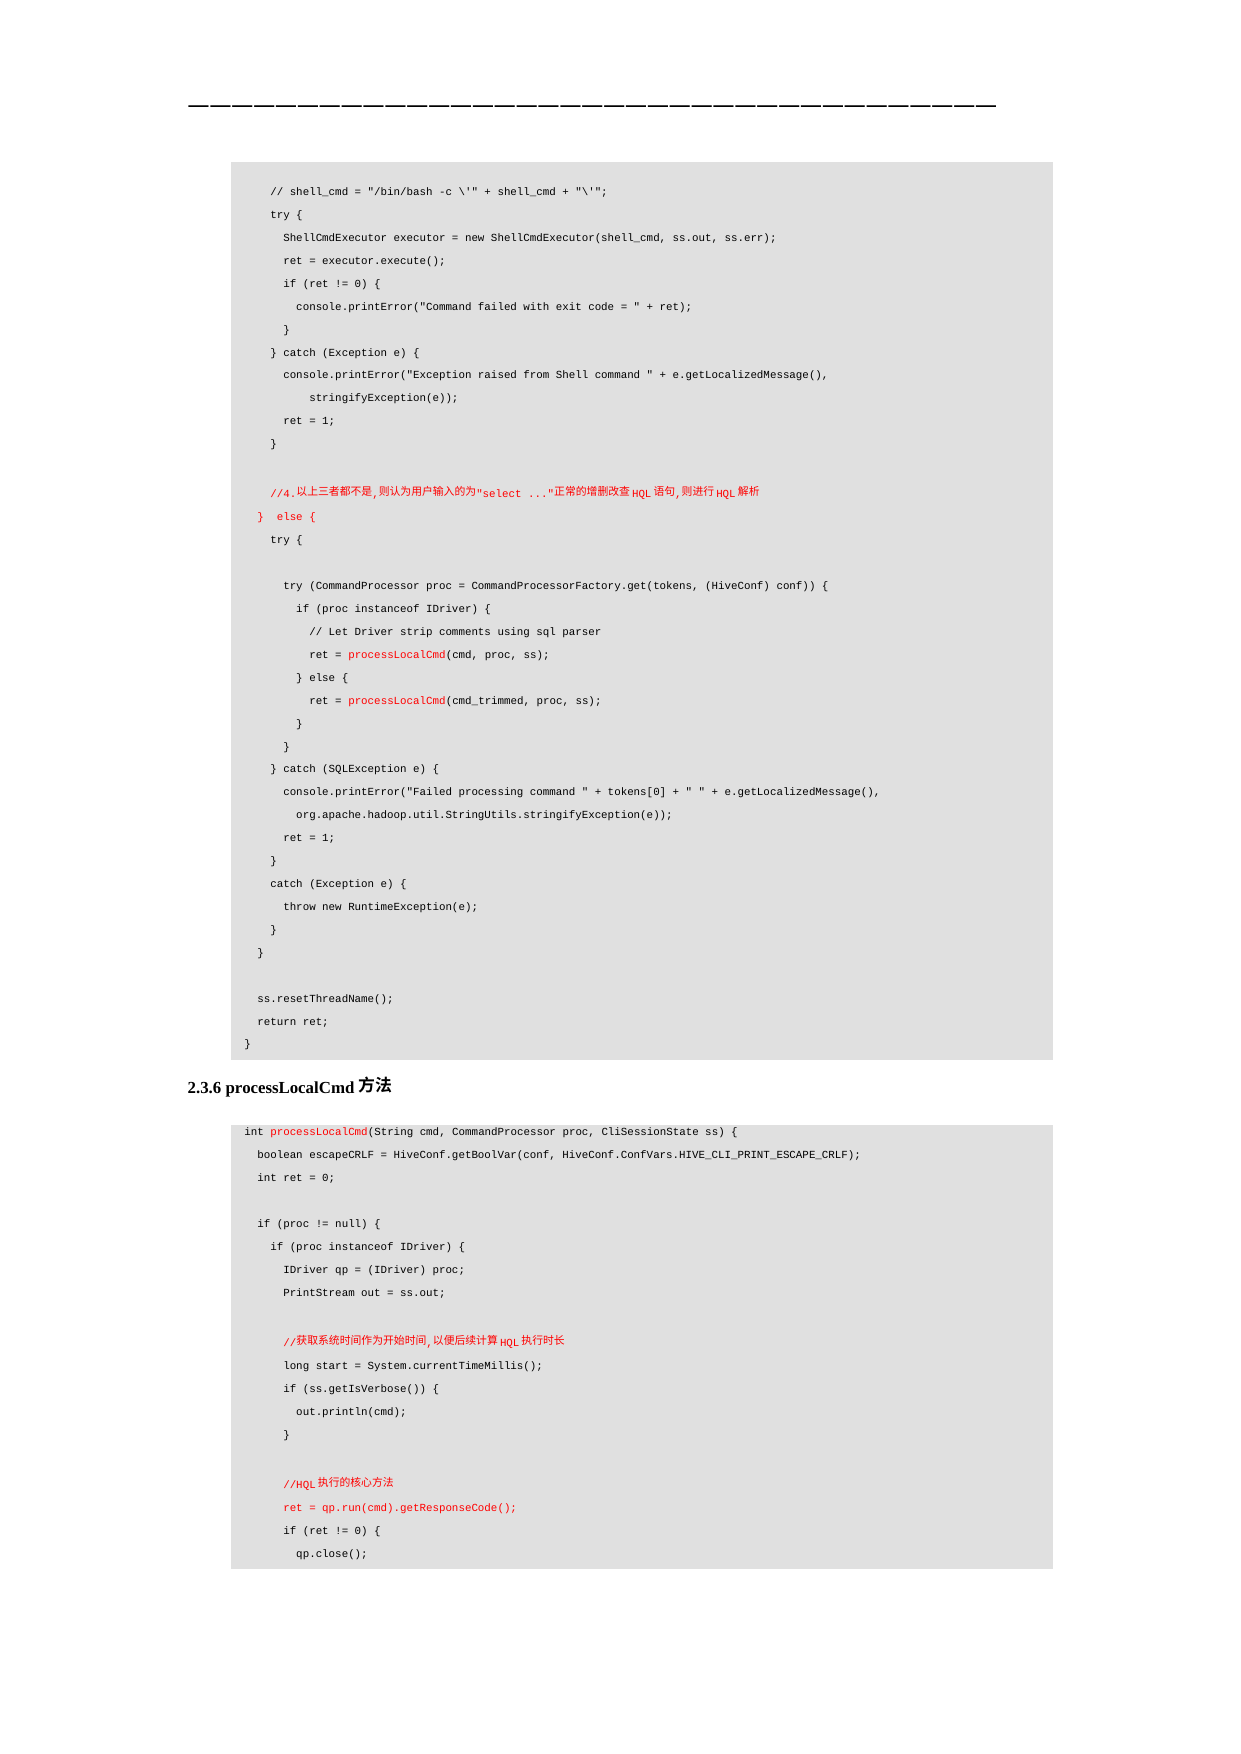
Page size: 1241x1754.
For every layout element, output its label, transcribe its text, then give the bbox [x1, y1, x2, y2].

text //HQL执行的核心方法 [231, 1473, 1053, 1501]
text } catch (SQLException e) { [231, 762, 1053, 785]
text ret = processLocalCmd(cmd_trimmed, proc, ss); [231, 693, 1053, 716]
text } [231, 716, 1053, 739]
text if (proc instanceof IDriver) { [231, 1240, 1053, 1263]
text ret = 1; [231, 831, 1053, 854]
text out.println(cmd); [231, 1405, 1053, 1428]
text if (ss.getIsVerbose()) { [231, 1382, 1053, 1405]
text org.apache.hadoop.util.StringUtils.stringifyException(e)); [231, 808, 1053, 831]
text //获取系统时间作为开始时间,以便后续计算HQL执行时长 [231, 1331, 1053, 1359]
text } [231, 739, 1053, 762]
text } else { [231, 510, 1053, 533]
text } [231, 1037, 1053, 1060]
text int ret = 0; [231, 1171, 1053, 1194]
text console.printError("Failed processing command " + tokens[0] + " " + e.getLocalizedMessage(), [231, 785, 1053, 808]
text try (CommandProcessor proc = CommandProcessorFactory.get(tokens, (HiveConf) conf)) { [231, 579, 1053, 602]
text ss.resetThreadName(); [231, 991, 1053, 1014]
text ret = qp.run(cmd).getResponseCode(); [231, 1501, 1053, 1524]
text } [231, 923, 1053, 946]
text ret = executor.execute(); [231, 254, 1053, 277]
text try { [231, 208, 1053, 231]
text // Let Driver strip comments using sql parser [231, 625, 1053, 648]
text boolean escapeCRLF = HiveConf.getBoolVar(conf, HiveConf.ConfVars.HIVE_CLI_PRINT_ESCAPE_CRLF); [231, 1148, 1053, 1171]
text try { [231, 533, 1053, 556]
text if (proc instanceof IDriver) { [231, 602, 1053, 625]
text } [231, 854, 1053, 877]
text int processLocalCmd(String cmd, CommandProcessor proc, CliSessionState ss) { [231, 1125, 1053, 1148]
text ret = 1; [231, 414, 1053, 437]
text console.printError("Command failed with exit code = " + ret); [231, 299, 1053, 322]
text qp.close(); [231, 1547, 1053, 1569]
text } [231, 437, 1053, 460]
subtitle 2.3.6 processLocalCmd方法 [187, 1060, 1053, 1125]
text } else { [231, 671, 1053, 693]
text } [231, 322, 1053, 345]
text if (ret != 0) { [231, 277, 1053, 299]
text stringifyException(e)); [231, 391, 1053, 414]
text // shell_cmd = "/bin/bash -c \'" + shell_cmd + "\'"; [231, 185, 1053, 208]
text throw new RuntimeException(e); [231, 900, 1053, 923]
text PrintStream out = ss.out; [231, 1286, 1053, 1308]
text if (ret != 0) { [231, 1524, 1053, 1547]
text console.printError("Exception raised from Shell command " + e.getLocalizedMessage(), [231, 368, 1053, 391]
text ret = processLocalCmd(cmd, proc, ss); [231, 648, 1053, 671]
text } [231, 946, 1053, 968]
text } [231, 1428, 1053, 1451]
text ShellCmdExecutor executor = new ShellCmdExecutor(shell_cmd, ss.out, ss.err); [231, 231, 1053, 254]
text return ret; [231, 1014, 1053, 1037]
text if (proc != null) { [231, 1217, 1053, 1240]
text long start = System.currentTimeMillis(); [231, 1359, 1053, 1382]
text } catch (Exception e) { [231, 345, 1053, 368]
text catch (Exception e) { [231, 877, 1053, 900]
text IDriver qp = (IDriver) proc; [231, 1263, 1053, 1286]
text //4.以上三者都不是,则认为用户输入的为"select ..."正常的增删改查HQL语句,则进行HQL解析 [231, 483, 1053, 510]
